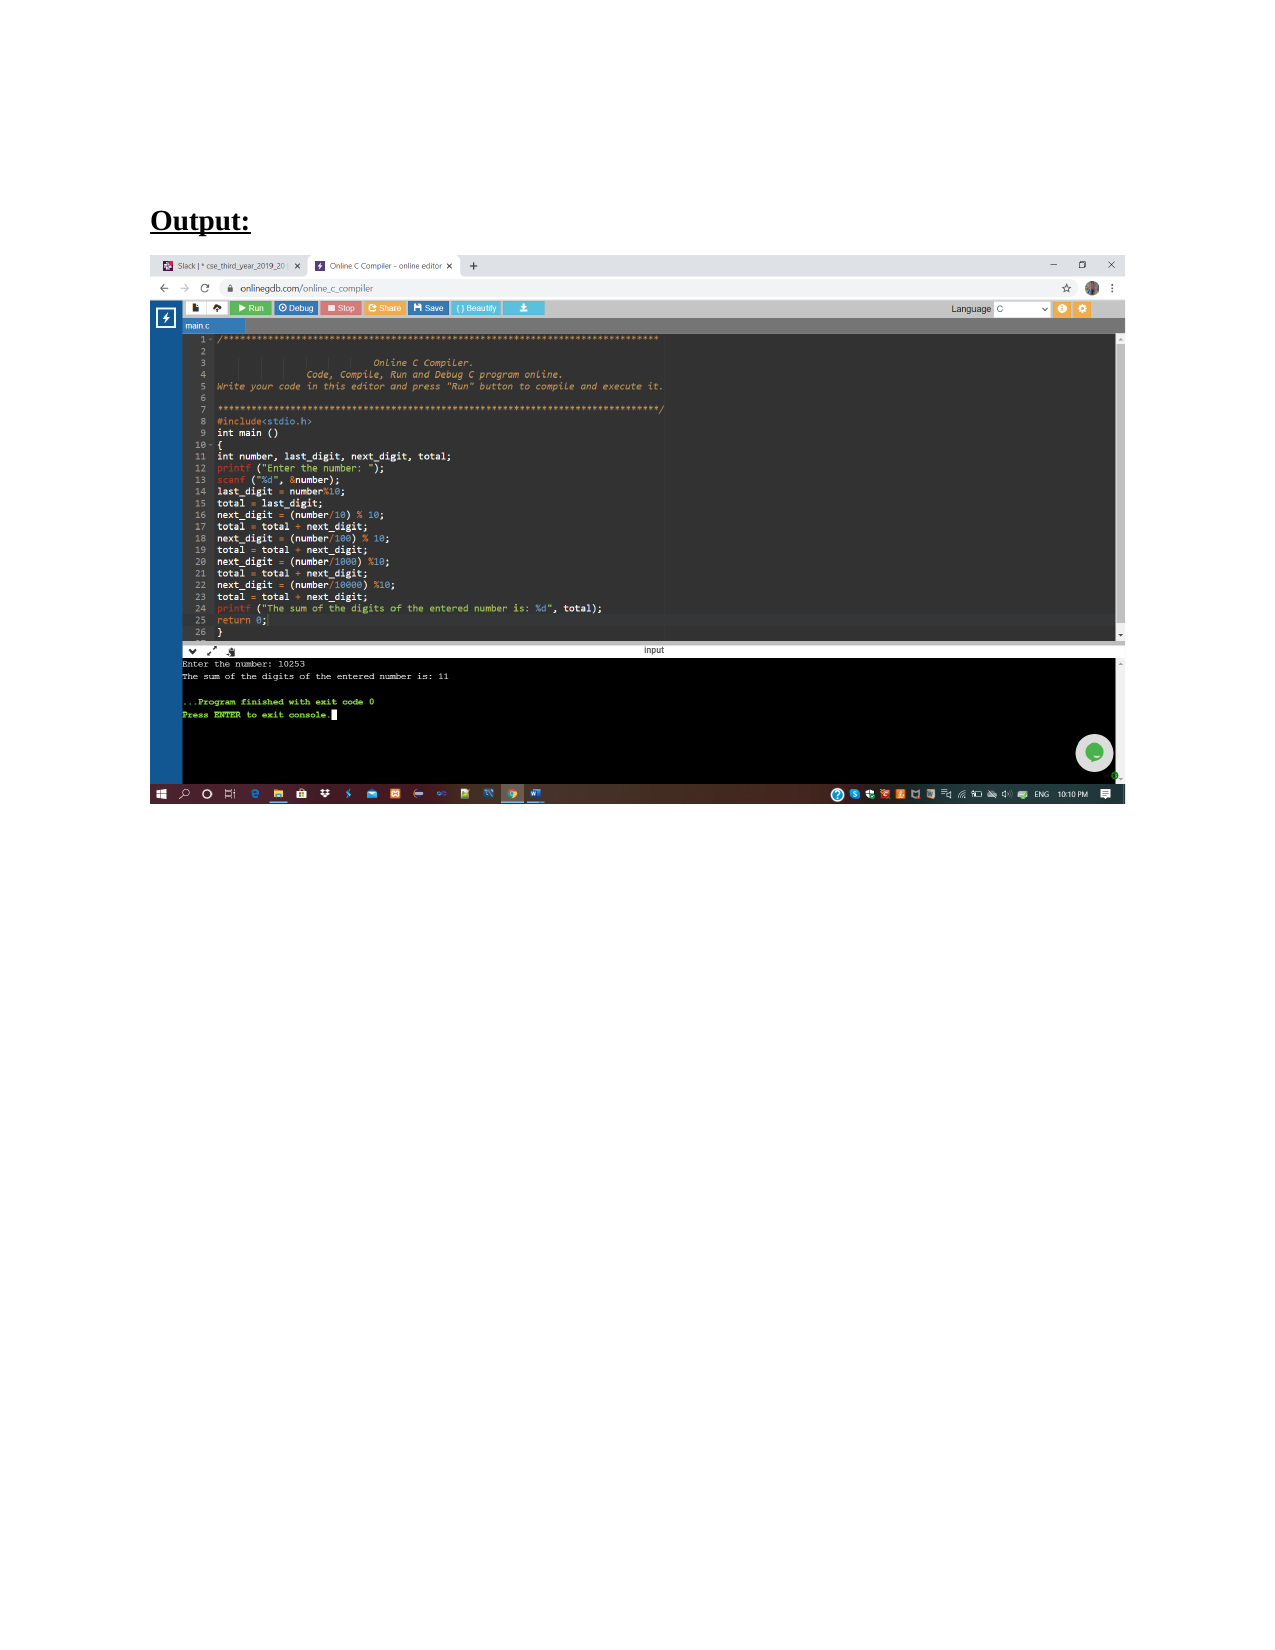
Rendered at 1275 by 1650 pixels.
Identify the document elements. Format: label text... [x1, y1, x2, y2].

picture [150, 255, 1125, 804]
text Output: [150, 203, 1125, 236]
